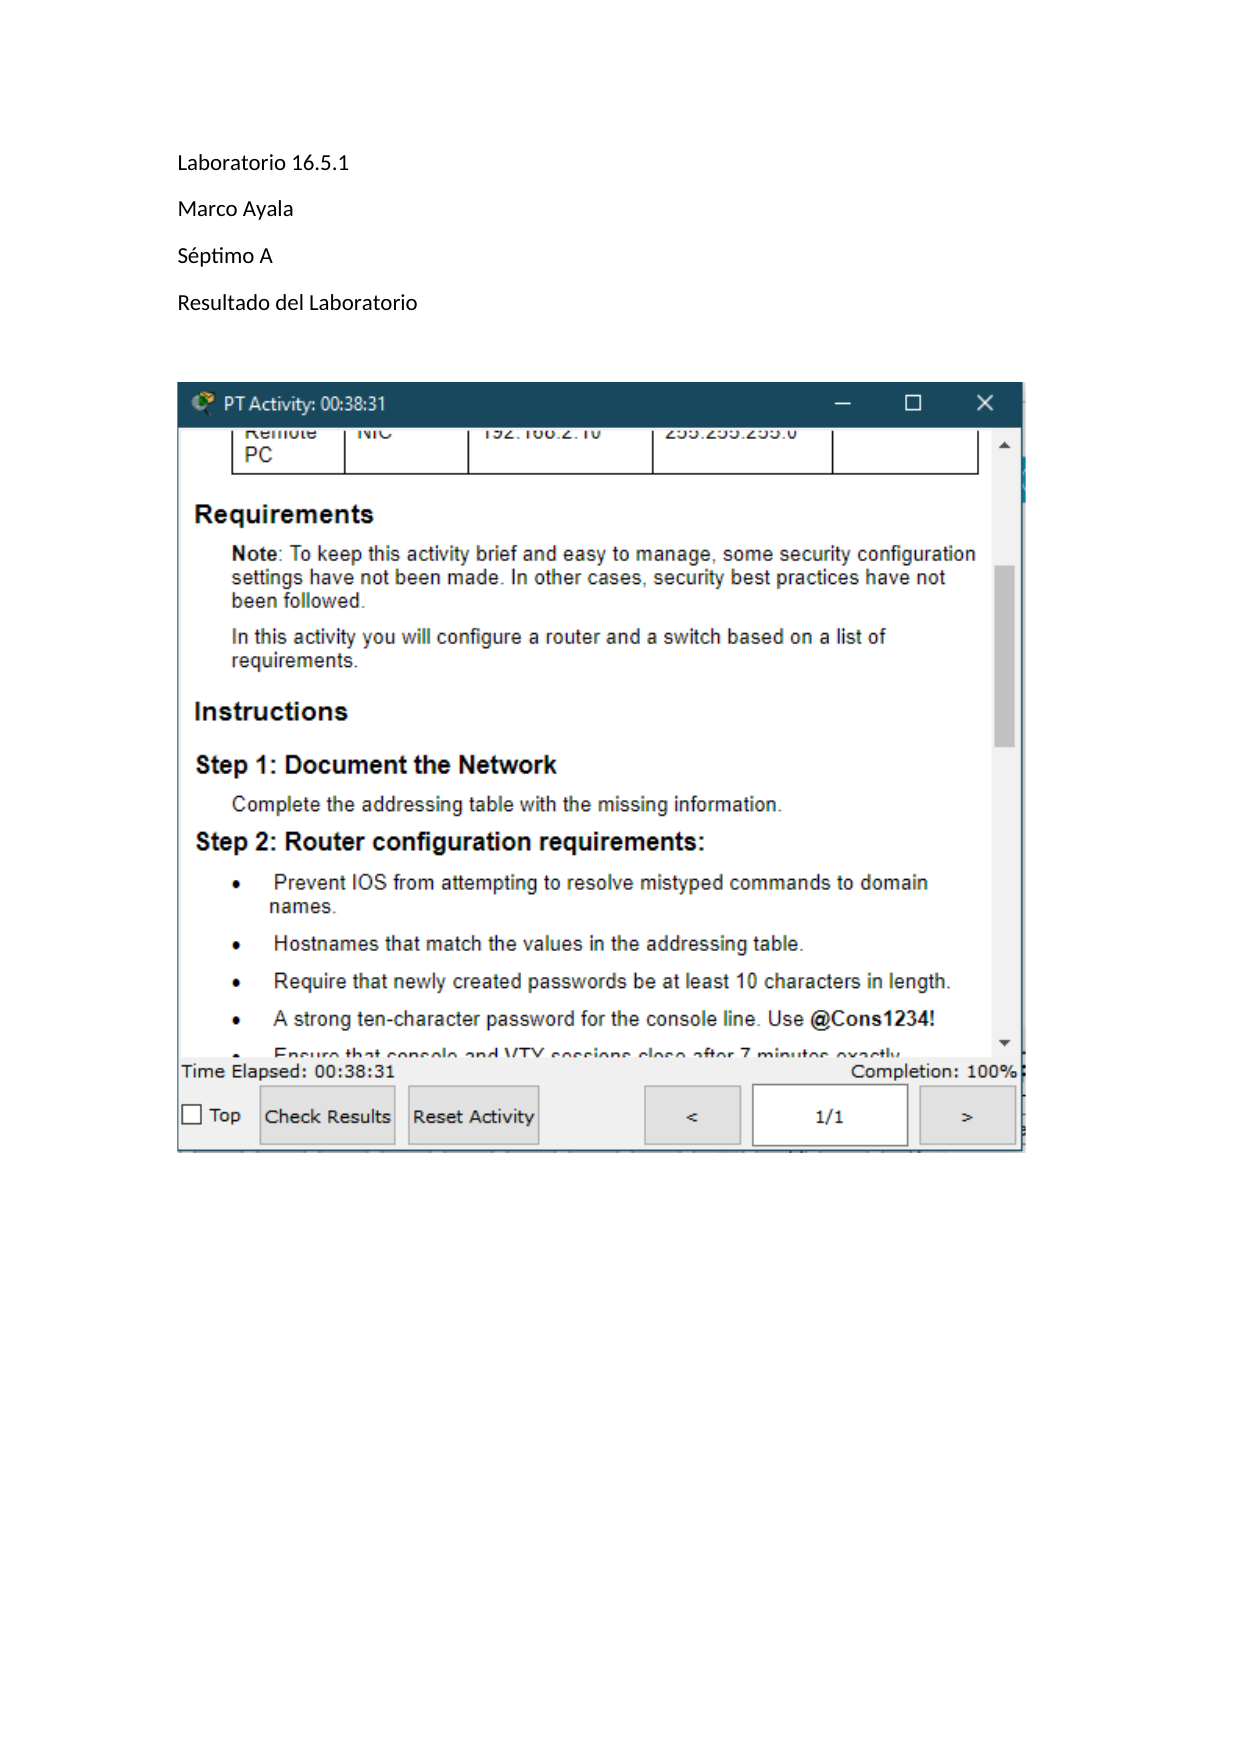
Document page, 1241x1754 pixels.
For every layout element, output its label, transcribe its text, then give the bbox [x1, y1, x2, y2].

text Laboratorio 16.5.1 [177, 148, 1063, 176]
text Marco Ayala [177, 194, 1063, 222]
text Resultado del Laboratorio [177, 288, 1063, 316]
picture [177, 382, 1026, 1153]
text Séptimo A [177, 241, 1063, 269]
